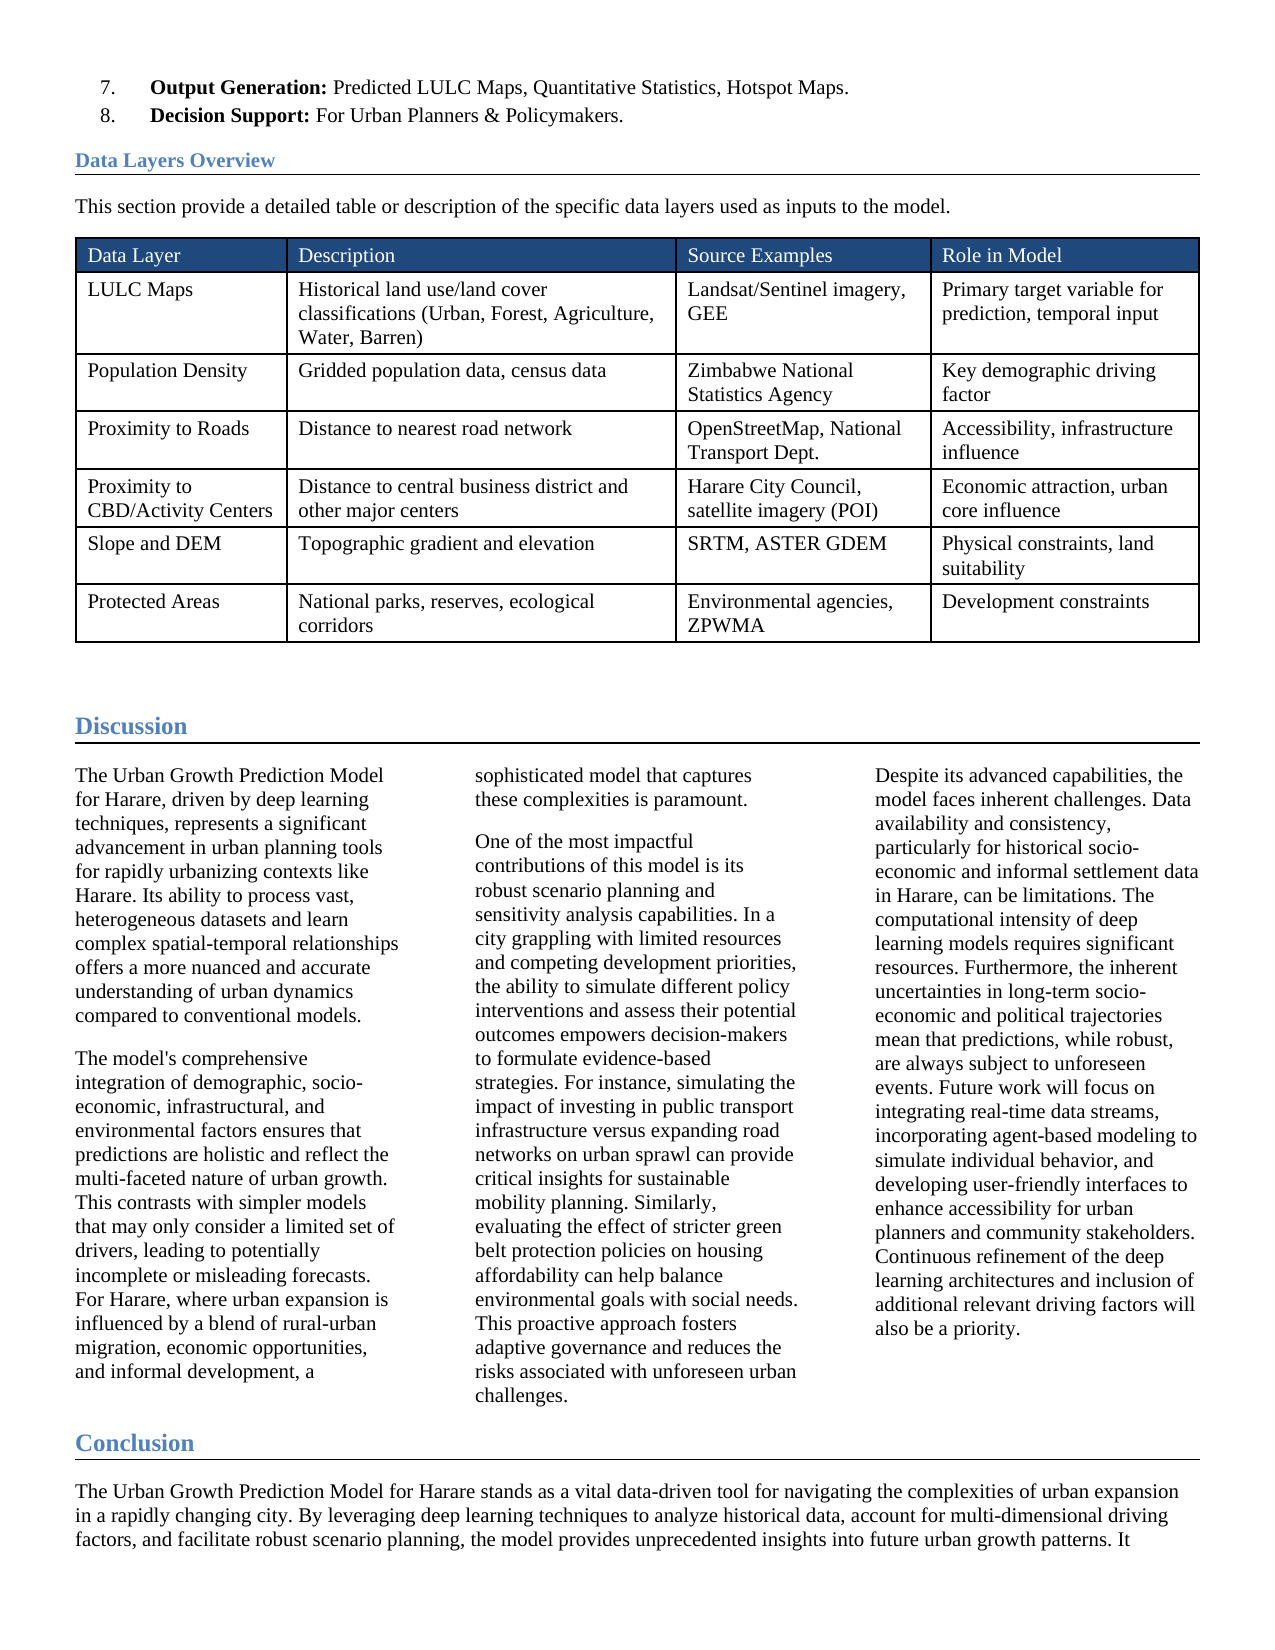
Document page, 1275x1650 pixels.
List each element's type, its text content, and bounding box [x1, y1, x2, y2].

table_header Data Layer [77, 239, 286, 271]
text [75, 1479, 1200, 1551]
table_cell Topographic gradient and elevation [288, 528, 675, 583]
table_header Source Examples [677, 239, 930, 271]
table_cell Development constraints [932, 585, 1198, 641]
table_cell Physical constraints, land suitability [932, 528, 1198, 583]
table_cell Key demographic driving factor [932, 355, 1198, 410]
text Despite its advanced capabilities, the model faces inherent challenges. Data availability and consistency, particularly for historical socio-economic and informal settlement data in Harare, can be limitations. The computational intensity of deep learning models requires significant resources. Furthermore, the inherent uncertainties in long-term socio-economic and political trajectories mean that predictions, while robust, are always subject to unforeseen events. Future work will focus on integrating real-time data streams, incorporating agent-based modeling to simulate individual behavior, and developing user-friendly interfaces to enhance accessibility for urban planners and community stakeholders. Continuous refinement of the deep learning architectures and inclusion of additional relevant driving factors will also be a priority. [875, 762, 1200, 1340]
text The Urban Growth Prediction Model for Harare, driven by deep learning techniques, represents a significant advancement in urban planning tools for rapidly urbanizing contexts like Harare. Its ability to process vast, heterogeneous datasets and learn complex spatial-temporal relationships offers a more nuanced and accurate understanding of urban dynamics compared to conventional models. [75, 762, 400, 1027]
table_header Role in Model [932, 239, 1198, 271]
table_cell Slope and DEM [77, 528, 286, 583]
list Output Generation: Predicted LULC Maps, Quantitative Statistics, Hotspot Maps. [100, 75, 1200, 99]
table_header Description [288, 239, 675, 271]
table_cell Distance to nearest road network [288, 412, 675, 468]
subtitle Conclusion [75, 1428, 1200, 1459]
list Decision Support: For Urban Planners & Policymakers. [100, 103, 1200, 127]
text One of the most impactful contributions of this model is its robust scenario planning and sensitivity analysis capabilities. In a city grappling with limited resources and competing development priorities, the ability to simulate different policy interventions and assess their potential outcomes empowers decision-makers to formulate evidence-based strategies. For instance, simulating the impact of investing in public transport infrastructure versus expanding road networks on urban sprawl can provide critical insights for sustainable mobility planning. Similarly, evaluating the effect of stricter green belt protection policies on housing affordability can help balance environmental goals with social needs. This proactive approach fosters adaptive governance and reduces the risks associated with unforeseen urban challenges. [475, 829, 800, 1407]
table_cell Historical land use/land cover classifications (Urban, Forest, Agriculture, Water, Barren) [288, 273, 675, 352]
table_cell Protected Areas [77, 585, 286, 641]
table_cell SRTM, ASTER GDEM [677, 528, 930, 583]
table_cell Zimbabwe National Statistics Agency [677, 355, 930, 410]
table_cell Environmental agencies, ZPWMA [677, 585, 930, 641]
table_cell Accessibility, infrastructure influence [932, 412, 1198, 468]
subtitle Discussion [75, 711, 1200, 742]
table_cell Economic attraction, urban core influence [932, 470, 1198, 526]
table_cell Proximity to Roads [77, 412, 286, 468]
table_cell Gridded population data, census data [288, 355, 675, 410]
table_cell Population Density [77, 355, 286, 410]
table_cell OpenStreetMap, National Transport Dept. [677, 412, 930, 468]
text The model's comprehensive integration of demographic, socio-economic, infrastructural, and environmental factors ensures that predictions are holistic and reflect the multi-faceted nature of urban growth. This contrasts with simpler models that may only consider a limited set of drivers, leading to potentially incomplete or misleading forecasts. For Harare, where urban expansion is influenced by a blend of rural-urban migration, economic opportunities, and informal development, a sophisticated model that captures these complexities is paramount. [75, 1046, 400, 1383]
table_cell National parks, reserves, ecological corridors [288, 585, 675, 641]
text This section provide a detailed table or description of the specific data layers used as inputs to the model. [75, 194, 1200, 218]
table_cell Distance to central business district and other major centers [288, 470, 675, 526]
table_cell Primary target variable for prediction, temporal input [932, 273, 1198, 352]
table_cell LULC Maps [77, 273, 286, 352]
subtitle Data Layers Overview [75, 148, 1200, 174]
table_cell Harare City Council, satellite imagery (POI) [677, 470, 930, 526]
table_cell Landsat/Sentinel imagery, GEE [677, 273, 930, 352]
table_cell Proximity to CBD/Activity Centers [77, 470, 286, 526]
